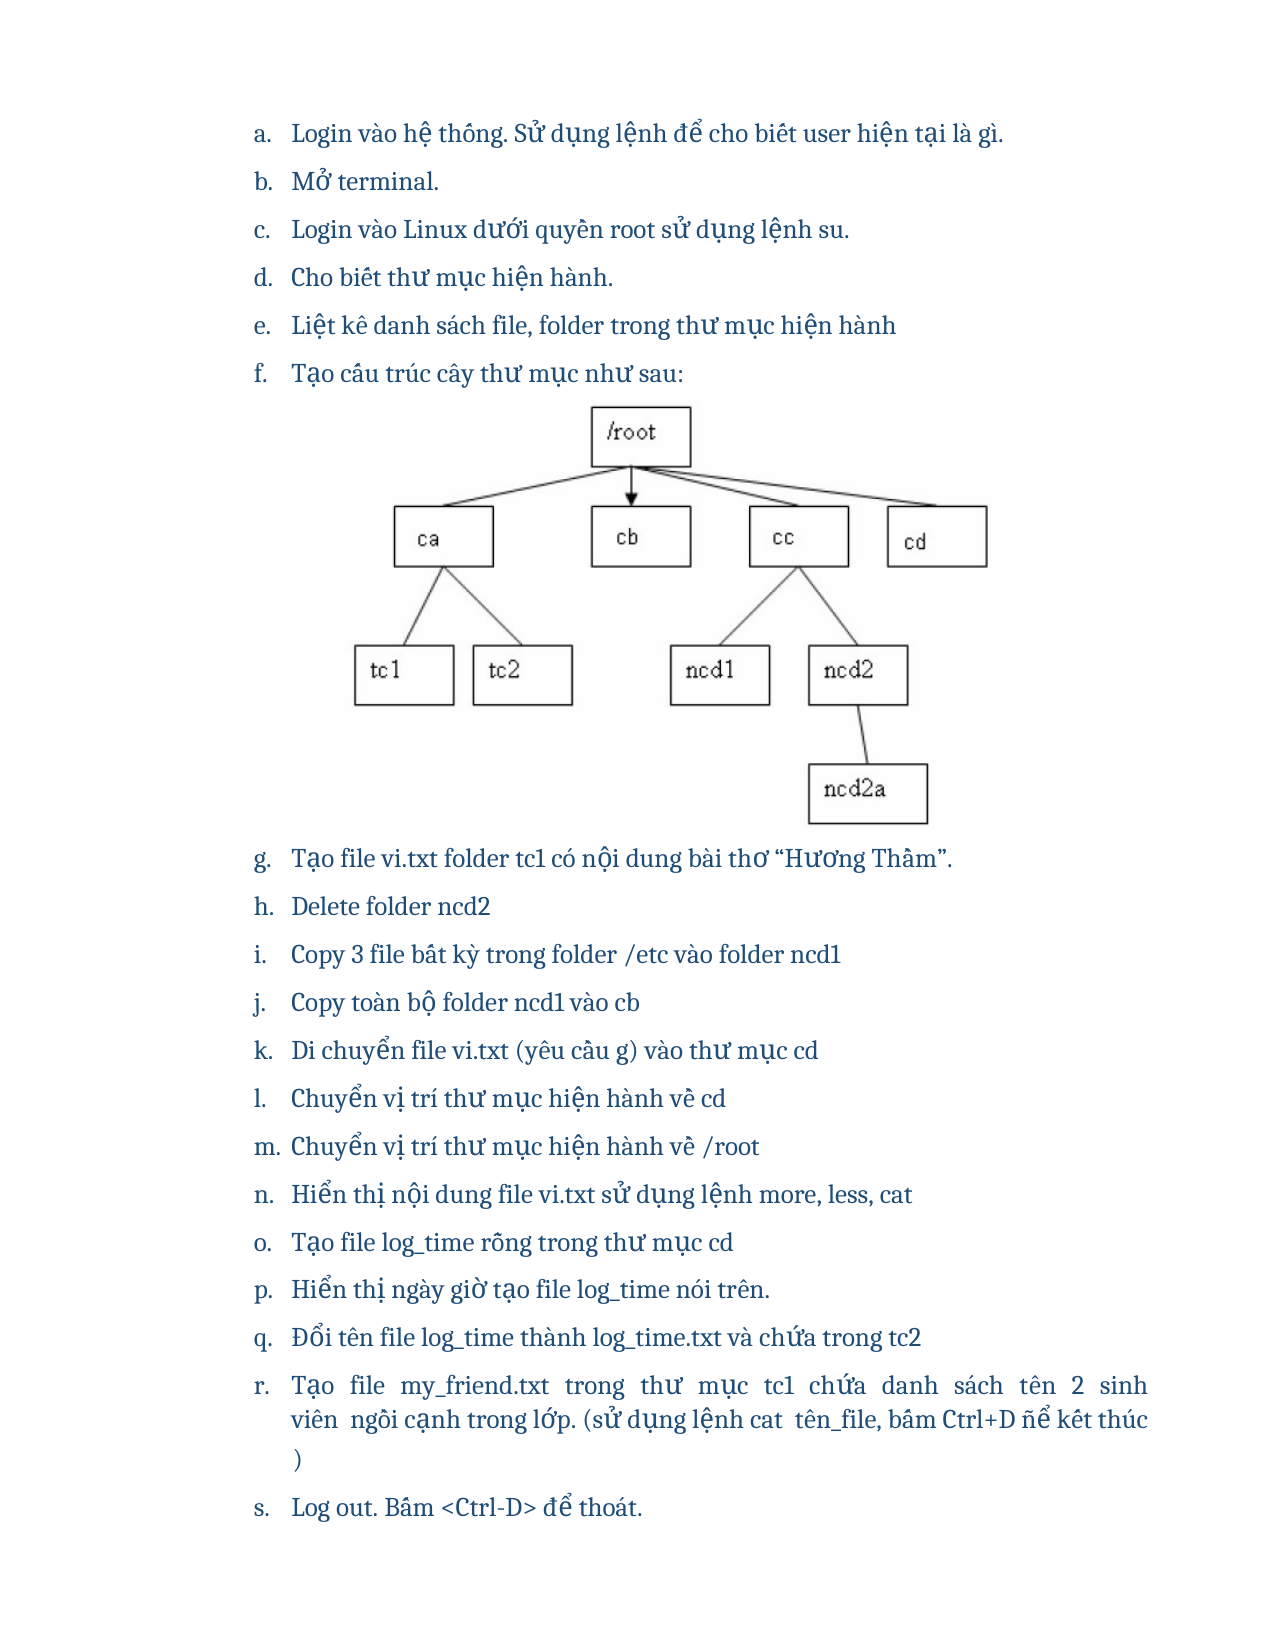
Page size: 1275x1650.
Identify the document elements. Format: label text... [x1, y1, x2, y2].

list Di chuyển file vi.txt (yêu cầu g) vào thư mục cd [253, 1035, 1150, 1066]
text ) [292, 1444, 1150, 1475]
list Tạo cấu trúc cây thư mục như sau: [253, 358, 1150, 389]
list Chuyển vị trí thư mục hiện hành về /root [253, 1131, 1150, 1162]
list Login vào hệ thống. Sử dụng lệnh để cho biết user hiện tại là gì. [253, 118, 1150, 149]
list Tạo file vi.txt folder tc1 có nội dung bài thơ “Hương Thầm”. [253, 843, 1150, 874]
list Tạo file log_time rỗng trong thư mục cd [253, 1227, 1150, 1258]
list Log out. Bấm <Ctrl-D> để thoát. [253, 1492, 1150, 1523]
list Copy 3 file bất kỳ trong folder /etc vào folder ncd1 [253, 939, 1150, 970]
list Chuyển vị trí thư mục hiện hành về cd [253, 1083, 1150, 1114]
list Tạo file my_friend.txt trong thư mục tc1 chứa danh sách tên 2 sinh viên ngồi cạnh trong lớp. (sử dụng lệnh cat tên_file, bấm Ctrl+D ñể kết thúc [253, 1370, 1150, 1435]
picture [337, 400, 997, 831]
list Mở terminal. [253, 166, 1150, 197]
list Đổi tên file log_time thành log_time.txt và chứa trong tc2 [253, 1322, 1150, 1353]
list Liệt kê danh sách file, folder trong thư mục hiện hành [253, 310, 1150, 341]
list Delete folder ncd2 [253, 891, 1150, 922]
list Cho biết thư mục hiện hành. [253, 262, 1150, 293]
list Hiển thị nội dung file vi.txt sử dụng lệnh more, less, cat [253, 1179, 1150, 1210]
list Copy toàn bộ folder ncd1 vào cb [253, 987, 1150, 1018]
list Hiển thị ngày giờ tạo file log_time nói trên. [253, 1274, 1150, 1306]
list Login vào Linux dưới quyền root sử dụng lệnh su. [253, 214, 1150, 245]
